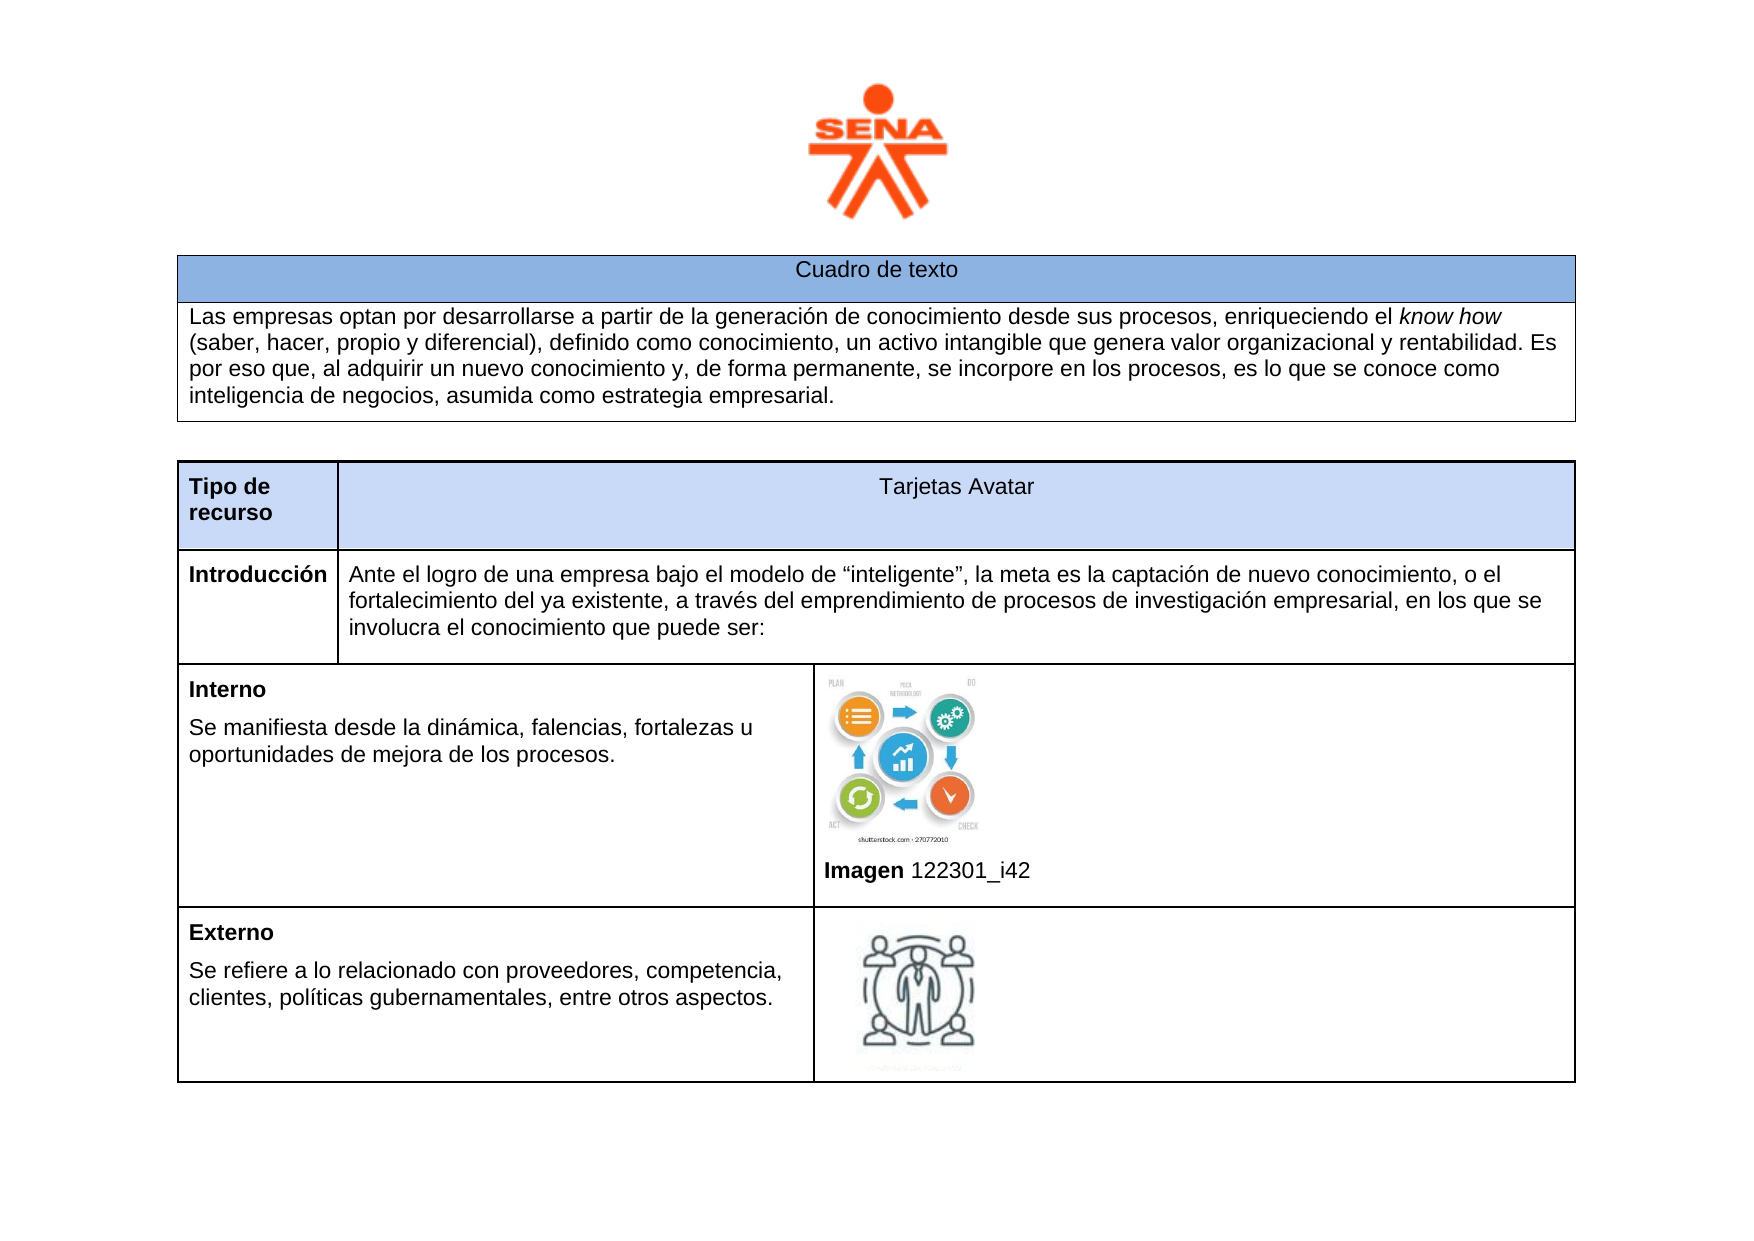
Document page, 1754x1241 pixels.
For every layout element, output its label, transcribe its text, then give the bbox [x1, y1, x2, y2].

table_cell Ante el logro de una empresa bajo el modelo de “inteligente”, la meta es la captación de nuevo conocimiento, o el fortalecimiento del ya existente, a través del emprendimiento de procesos de investigación empresarial, en los que se involucra el conocimiento que puede ser: [339, 551, 1574, 663]
table_cell Interno Se manifiesta desde la dinámica, falencias, fortalezas u oportunidades de mejora de los procesos. [179, 665, 813, 906]
table_header Tarjetas Avatar [339, 463, 1574, 548]
table_header Cuadro de texto [178, 256, 1575, 302]
picture [823, 918, 1003, 1071]
table_header Tipo de recurso [179, 463, 337, 548]
picture [823, 675, 982, 845]
table_cell Imagen: 122301_i43 [815, 908, 1574, 1081]
table_cell Las empresas optan por desarrollarse a partir de la generación de conocimiento desde sus procesos, enriqueciendo el know how (saber, hacer, propio y diferencial), definido como conocimiento, un activo intangible que genera valor organizacional y rentabilidad. Es por eso que, al adquirir un nuevo conocimiento y, de forma permanente, se incorpore en los procesos, es lo que se conoce como inteligencia de negocios, asumida como estrategia empresarial. [178, 303, 1575, 421]
picture [796, 75, 958, 227]
table_cell Externo Se refiere a lo relacionado con proveedores, competencia, clientes, políticas gubernamentales, entre otros aspectos. [179, 908, 813, 1081]
table_cell Imagen 122301_i42 [815, 665, 1574, 906]
table_cell Introducción [179, 551, 337, 663]
